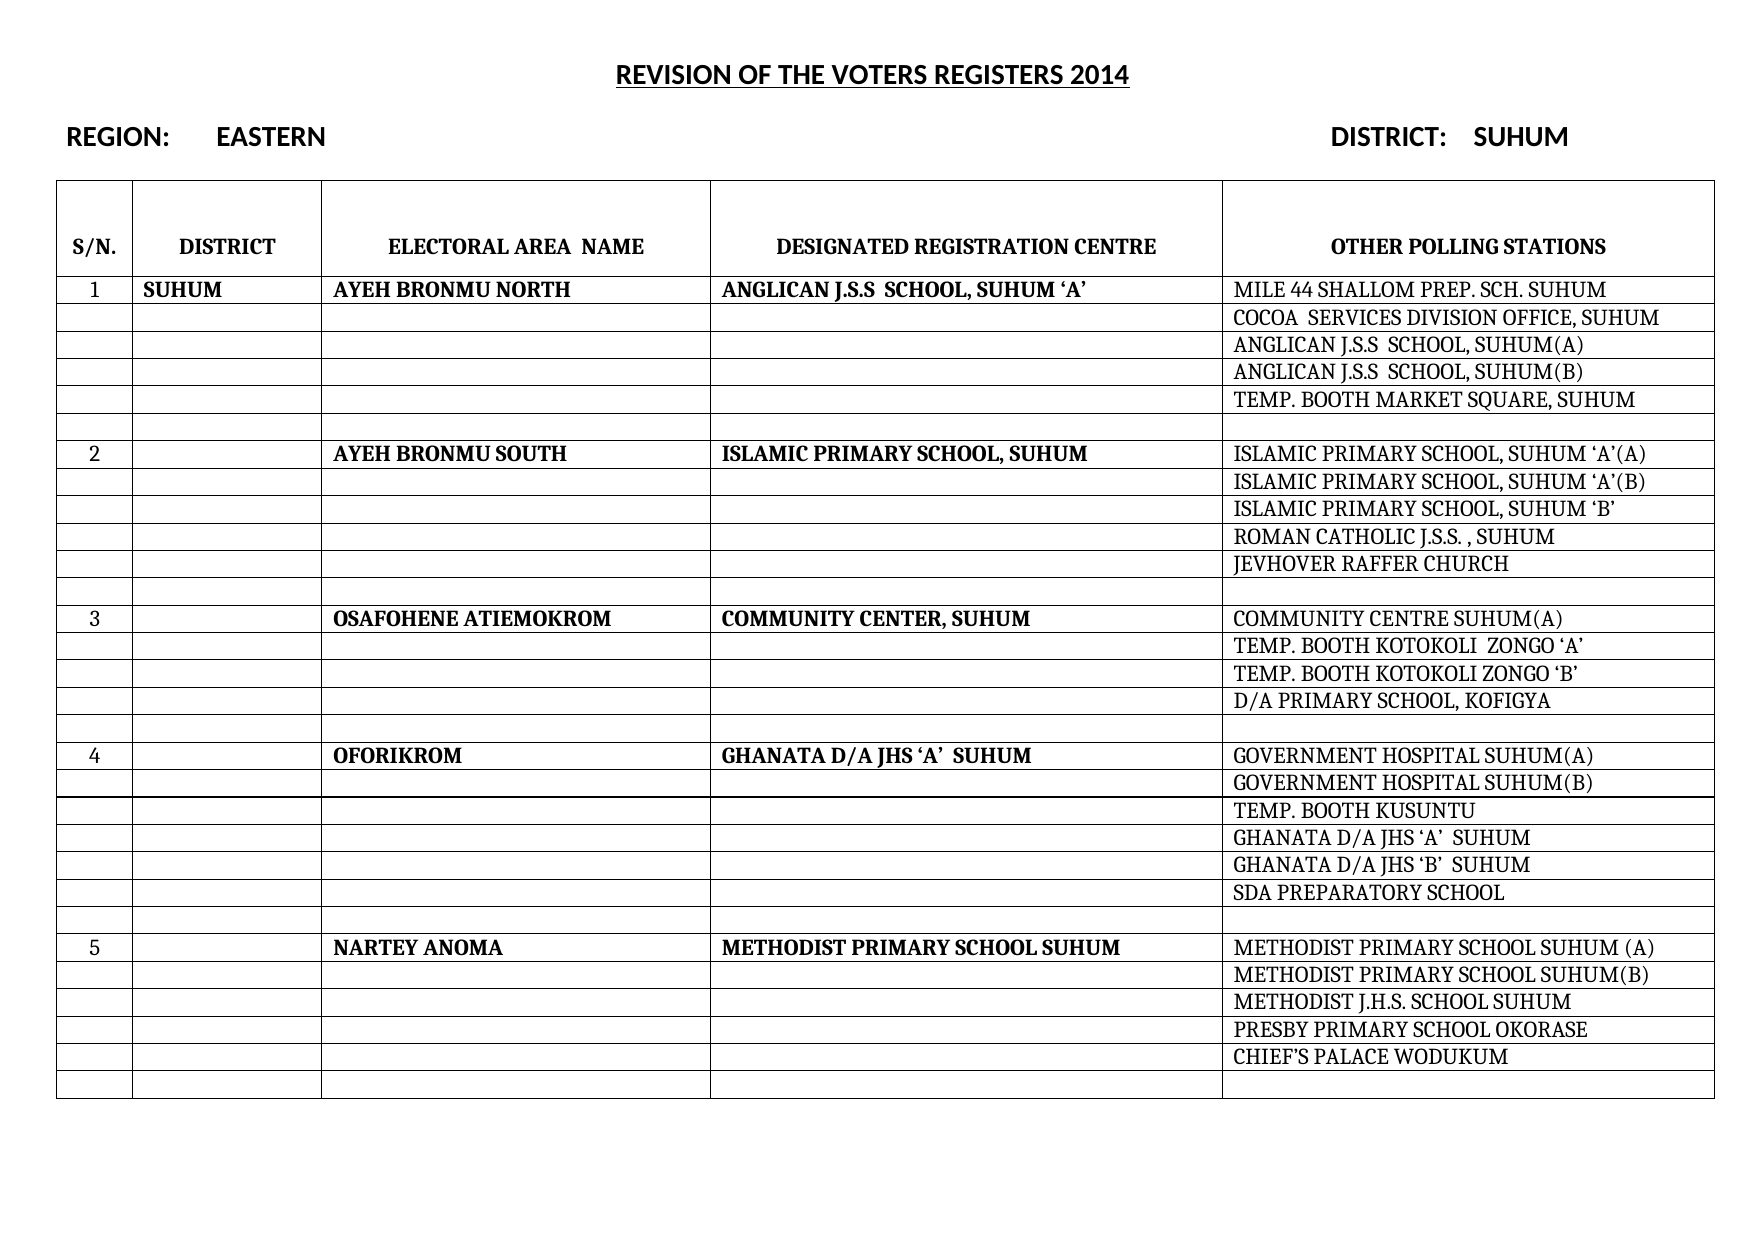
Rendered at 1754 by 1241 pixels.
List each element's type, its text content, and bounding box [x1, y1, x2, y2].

table_cell [322, 962, 710, 988]
table_cell [711, 825, 1222, 851]
table_cell [57, 496, 132, 522]
table_cell [711, 1071, 1222, 1098]
table_cell CHIEF’S PALACE WODUKUM [1223, 1044, 1714, 1070]
table_cell [711, 989, 1222, 1016]
table_cell [711, 798, 1222, 824]
table_cell [711, 578, 1222, 604]
table_cell [1223, 907, 1714, 933]
table_cell TEMP. BOOTH KUSUNTU [1223, 798, 1714, 824]
text REVISION OF THE VOTERS REGISTERS 2014 [66, 56, 1679, 92]
table_cell [133, 907, 321, 933]
table_cell [1223, 1071, 1714, 1098]
table_cell COMMUNITY CENTRE SUHUM(A) [1223, 606, 1714, 632]
table_cell [322, 414, 710, 440]
table_cell [57, 578, 132, 604]
table_cell METHODIST PRIMARY SCHOOL SUHUM [711, 934, 1222, 961]
table_cell [57, 1071, 132, 1098]
table_cell [133, 880, 321, 906]
table_cell [133, 414, 321, 440]
table_cell SDA PREPARATORY SCHOOL [1223, 880, 1714, 906]
table_cell [322, 798, 710, 824]
table_cell [133, 1017, 321, 1043]
table_cell SUHUM [133, 277, 321, 303]
table_cell [57, 469, 132, 495]
table_cell [711, 551, 1222, 577]
table_cell GOVERNMENT HOSPITAL SUHUM(B) [1223, 770, 1714, 796]
table_cell [711, 715, 1222, 742]
table_cell ANGLICAN J.S.S SCHOOL, SUHUM(A) [1223, 332, 1714, 358]
table_header S/N. [57, 181, 132, 276]
table_cell ROMAN CATHOLIC J.S.S. , SUHUM [1223, 524, 1714, 550]
table_header OTHER POLLING STATIONS [1223, 181, 1714, 276]
table_cell 3 [57, 606, 132, 632]
table_cell TEMP. BOOTH KOTOKOLI ZONGO ‘B’ [1223, 660, 1714, 687]
text REGION: EASTERN DISTRICT: SUHUM [66, 118, 1679, 154]
table_cell [57, 880, 132, 906]
table_cell [322, 332, 710, 358]
table_cell [133, 469, 321, 495]
table_cell [57, 386, 132, 413]
table_cell TEMP. BOOTH KOTOKOLI ZONGO ‘A’ [1223, 633, 1714, 659]
table_cell [711, 962, 1222, 988]
table_cell [711, 386, 1222, 413]
table_cell D/A PRIMARY SCHOOL, KOFIGYA [1223, 688, 1714, 714]
table_cell [322, 715, 710, 742]
table_cell [133, 660, 321, 687]
table_cell [133, 496, 321, 522]
table_cell [711, 880, 1222, 906]
table_cell TEMP. BOOTH MARKET SQUARE, SUHUM [1223, 386, 1714, 413]
table_cell JEVHOVER RAFFER CHURCH [1223, 551, 1714, 577]
table_cell 4 [57, 743, 132, 769]
table_cell METHODIST J.H.S. SCHOOL SUHUM [1223, 989, 1714, 1016]
table_cell [322, 852, 710, 878]
table_cell [322, 880, 710, 906]
table_cell [57, 359, 132, 385]
table_cell [322, 907, 710, 933]
table_cell [711, 414, 1222, 440]
table_cell [1223, 715, 1714, 742]
table_cell [133, 770, 321, 796]
table_cell [711, 1017, 1222, 1043]
table_cell COMMUNITY CENTER, SUHUM [711, 606, 1222, 632]
table_cell [133, 304, 321, 331]
table_cell [133, 743, 321, 769]
table_cell [322, 359, 710, 385]
table_cell [57, 852, 132, 878]
table_cell [711, 1044, 1222, 1070]
table_cell ANGLICAN J.S.S SCHOOL, SUHUM(B) [1223, 359, 1714, 385]
table_cell [57, 551, 132, 577]
table_cell [57, 660, 132, 687]
table_cell [57, 825, 132, 851]
table_cell [322, 1017, 710, 1043]
table_cell [322, 496, 710, 522]
table_cell [133, 332, 321, 358]
table_cell [133, 633, 321, 659]
table_cell OFORIKROM [322, 743, 710, 769]
table_cell [322, 386, 710, 413]
table_cell [322, 989, 710, 1016]
table_cell [57, 688, 132, 714]
table_cell ISLAMIC PRIMARY SCHOOL, SUHUM ‘B’ [1223, 496, 1714, 522]
table_cell [133, 606, 321, 632]
table_cell [322, 578, 710, 604]
table_cell [133, 825, 321, 851]
table_cell [711, 660, 1222, 687]
table_cell GHANATA D/A JHS ‘A’ SUHUM [711, 743, 1222, 769]
table_cell [57, 989, 132, 1016]
table_cell [133, 1071, 321, 1098]
table_cell [711, 304, 1222, 331]
table_cell [322, 1044, 710, 1070]
table_cell [57, 798, 132, 824]
table_cell METHODIST PRIMARY SCHOOL SUHUM (A) [1223, 934, 1714, 961]
table_header DESIGNATED REGISTRATION CENTRE [711, 181, 1222, 276]
table_cell 5 [57, 934, 132, 961]
table_cell [711, 770, 1222, 796]
table_cell [133, 1044, 321, 1070]
table_cell [57, 907, 132, 933]
table_cell 1 [57, 277, 132, 303]
table_header ELECTORAL AREA NAME [322, 181, 710, 276]
table_cell [57, 332, 132, 358]
table_cell [57, 962, 132, 988]
table_cell AYEH BRONMU NORTH [322, 277, 710, 303]
table_cell [322, 770, 710, 796]
table_cell [711, 907, 1222, 933]
table_cell ANGLICAN J.S.S SCHOOL, SUHUM ‘A’ [711, 277, 1222, 303]
table_cell [711, 633, 1222, 659]
table_cell [322, 633, 710, 659]
table_cell [711, 359, 1222, 385]
table_cell [711, 524, 1222, 550]
table_cell [133, 386, 321, 413]
table_cell [57, 1044, 132, 1070]
table_cell [57, 633, 132, 659]
table_cell AYEH BRONMU SOUTH [322, 441, 710, 468]
table_cell [711, 496, 1222, 522]
table_cell GHANATA D/A JHS ‘B’ SUHUM [1223, 852, 1714, 878]
table_cell GHANATA D/A JHS ‘A’ SUHUM [1223, 825, 1714, 851]
table_cell [133, 715, 321, 742]
table_cell [133, 989, 321, 1016]
table_cell [322, 524, 710, 550]
table_cell [133, 441, 321, 468]
table_cell [1223, 414, 1714, 440]
table_cell [133, 524, 321, 550]
table_cell ISLAMIC PRIMARY SCHOOL, SUHUM [711, 441, 1222, 468]
table_cell [133, 551, 321, 577]
table_cell [711, 852, 1222, 878]
table_cell [133, 852, 321, 878]
table_cell 2 [57, 441, 132, 468]
table_cell METHODIST PRIMARY SCHOOL SUHUM(B) [1223, 962, 1714, 988]
table_cell [133, 798, 321, 824]
table_cell [57, 715, 132, 742]
table_cell [57, 304, 132, 331]
table_cell NARTEY ANOMA [322, 934, 710, 961]
table_cell [133, 359, 321, 385]
table_cell [322, 469, 710, 495]
table_header DISTRICT [133, 181, 321, 276]
table_cell ISLAMIC PRIMARY SCHOOL, SUHUM ‘A’(A) [1223, 441, 1714, 468]
table_cell [322, 660, 710, 687]
table_cell MILE 44 SHALLOM PREP. SCH. SUHUM [1223, 277, 1714, 303]
table_cell [1223, 578, 1714, 604]
table_cell GOVERNMENT HOSPITAL SUHUM(A) [1223, 743, 1714, 769]
table_cell [711, 469, 1222, 495]
table_cell [322, 1071, 710, 1098]
table_cell [711, 688, 1222, 714]
table_cell [133, 688, 321, 714]
table_cell [57, 1017, 132, 1043]
table_cell [57, 414, 132, 440]
table_cell [57, 524, 132, 550]
table_cell OSAFOHENE ATIEMOKROM [322, 606, 710, 632]
table_cell [133, 962, 321, 988]
table_cell PRESBY PRIMARY SCHOOL OKORASE [1223, 1017, 1714, 1043]
table_cell [322, 688, 710, 714]
table_cell [133, 578, 321, 604]
table_cell [133, 934, 321, 961]
table_cell [322, 304, 710, 331]
table_cell [322, 825, 710, 851]
table_cell [57, 770, 132, 796]
table_cell ISLAMIC PRIMARY SCHOOL, SUHUM ‘A’(B) [1223, 469, 1714, 495]
table_cell [711, 332, 1222, 358]
table_cell [322, 551, 710, 577]
table_cell COCOA SERVICES DIVISION OFFICE, SUHUM [1223, 304, 1714, 331]
